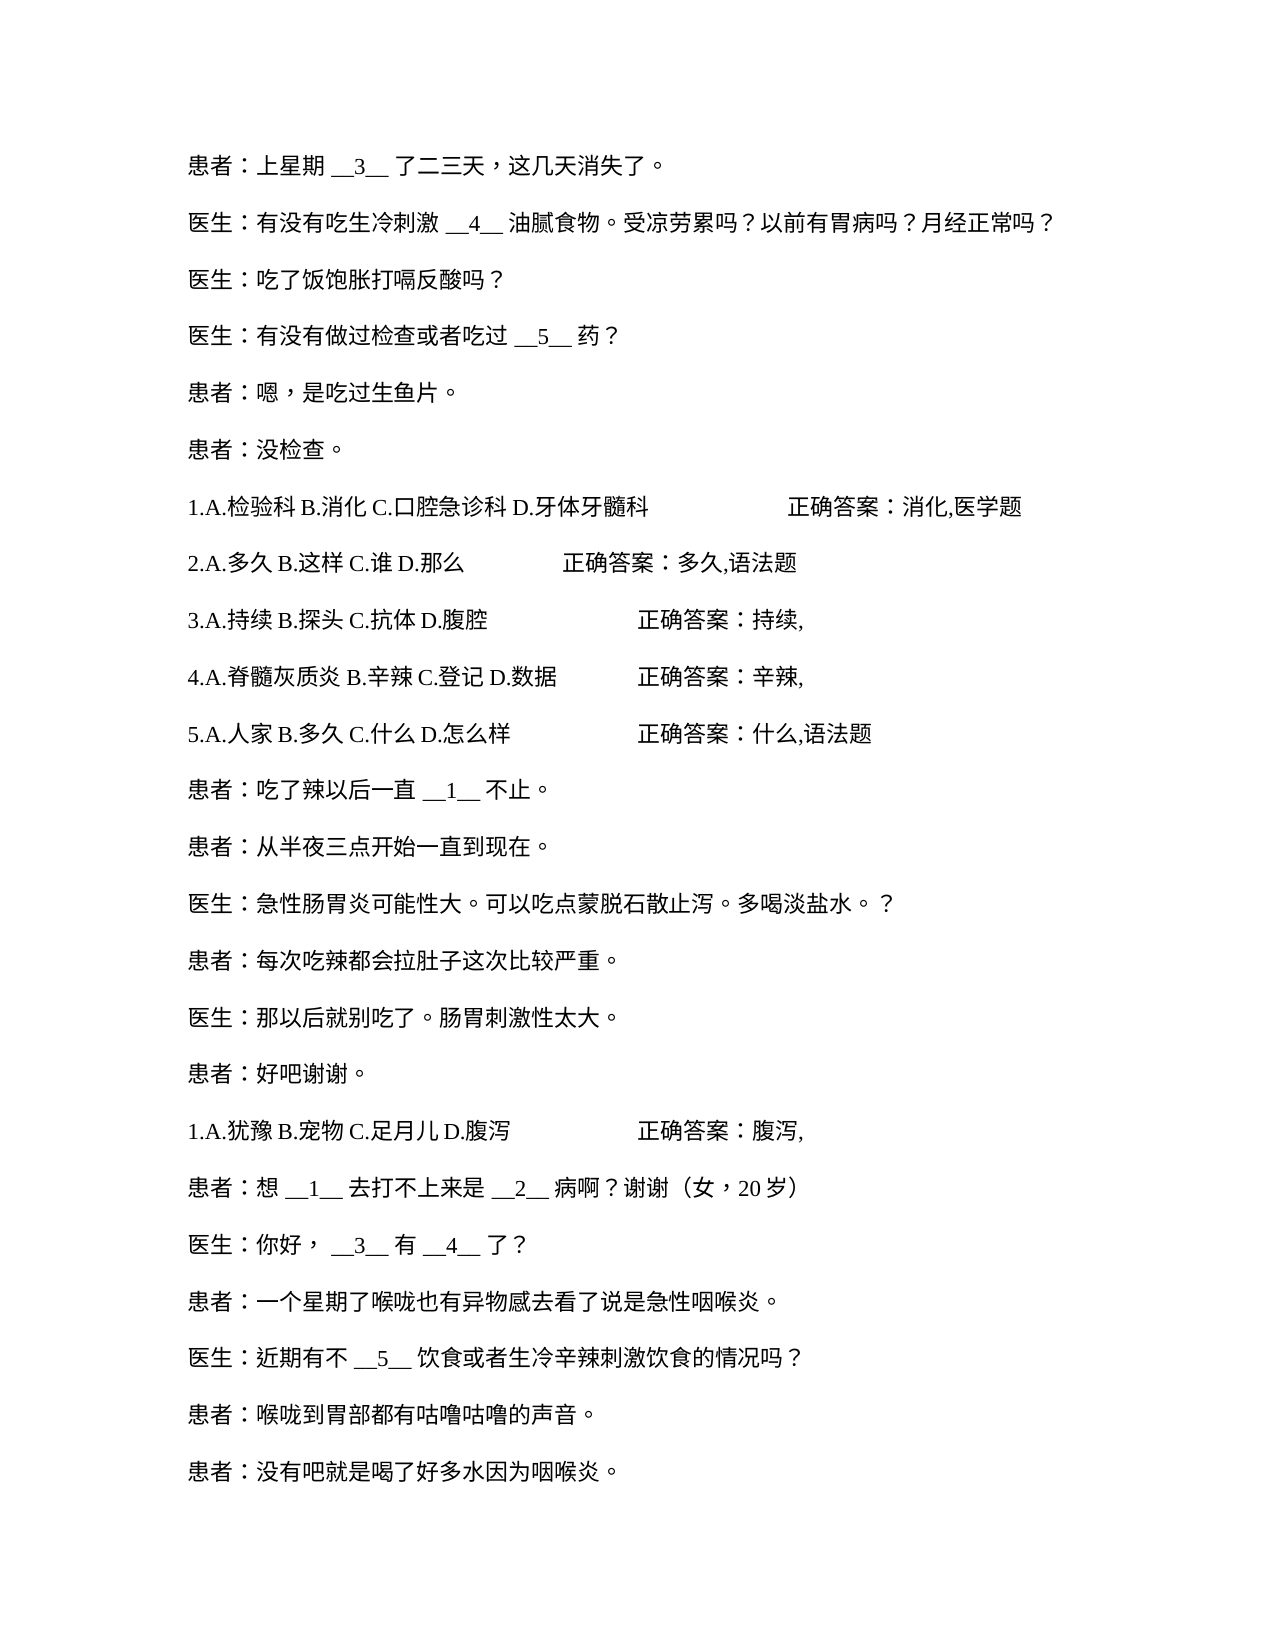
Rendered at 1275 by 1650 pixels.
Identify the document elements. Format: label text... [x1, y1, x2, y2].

text 1.A.犹豫B.宠物C.足月儿D.腹泻 正确答案：腹泻, [187, 1115, 1087, 1146]
text 患者：从半夜三点开始一直到现在。 [187, 831, 1087, 862]
text 患者：喉咙到胃部都有咕噜咕噜的声音。 [187, 1399, 1087, 1430]
text 患者：每次吃辣都会拉肚子这次比较严重。 [187, 945, 1087, 976]
text 医生：近期有不 __5__ 饮食或者生冷辛辣刺激饮食的情况吗？ [187, 1342, 1087, 1373]
text 医生：你好， __3__ 有 __4__ 了？ [187, 1229, 1087, 1260]
text 1.A.检验科B.消化C.口腔急诊科D.牙体牙髓科 正确答案：消化,医学题 [187, 491, 1087, 522]
text 患者：好吧谢谢。 [187, 1058, 1087, 1089]
text 患者：嗯，是吃过生鱼片。 [187, 377, 1087, 408]
text 医生：急性肠胃炎可能性大。可以吃点蒙脱石散止泻。多喝淡盐水。？ [187, 888, 1087, 919]
text 5.A.人家B.多久C.什么D.怎么样 正确答案：什么,语法题 [187, 718, 1087, 749]
text 患者：没有吧就是喝了好多水因为咽喉炎。 [187, 1456, 1087, 1487]
text 2.A.多久B.这样C.谁D.那么 正确答案：多久,语法题 [187, 547, 1087, 579]
text 医生：有没有做过检查或者吃过 __5__ 药？ [187, 320, 1087, 352]
text 医生：那以后就别吃了。肠胃刺激性太大。 [187, 1002, 1087, 1033]
text 患者：一个星期了喉咙也有异物感去看了说是急性咽喉炎。 [187, 1285, 1087, 1317]
text 医生：有没有吃生冷刺激 __4__ 油腻食物。受凉劳累吗？以前有胃病吗？月经正常吗？ [187, 207, 1087, 238]
text 患者：想 __1__ 去打不上来是 __2__ 病啊？谢谢（女，20岁） [187, 1172, 1087, 1203]
text 患者：没检查。 [187, 434, 1087, 465]
text 患者：吃了辣以后一直 __1__ 不止。 [187, 774, 1087, 806]
text 4.A.脊髓灰质炎B.辛辣C.登记D.数据 正确答案：辛辣, [187, 661, 1087, 692]
text 医生：吃了饭饱胀打嗝反酸吗？ [187, 263, 1087, 295]
text 3.A.持续B.探头C.抗体D.腹腔 正确答案：持续, [187, 604, 1087, 635]
text 患者：上星期 __3__ 了二三天，这几天消失了。 [187, 150, 1087, 181]
